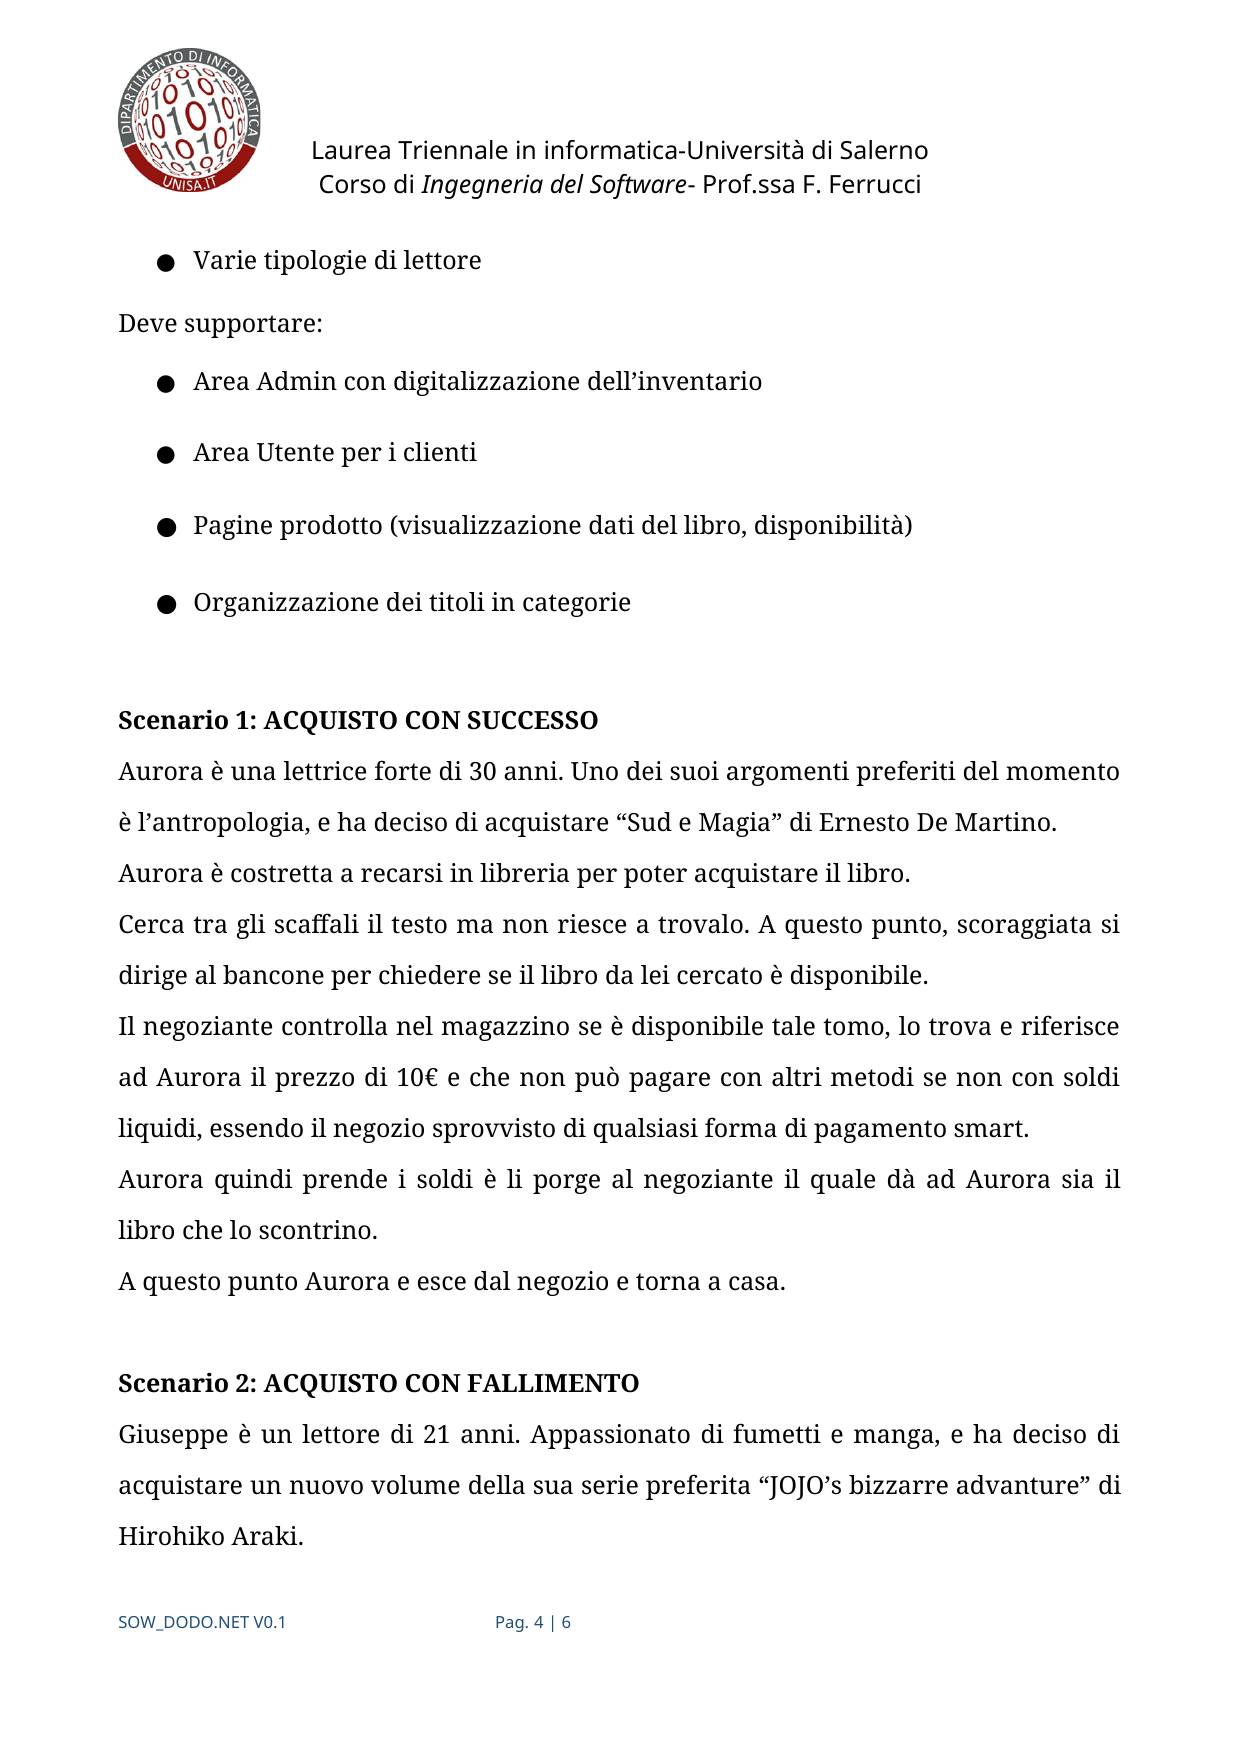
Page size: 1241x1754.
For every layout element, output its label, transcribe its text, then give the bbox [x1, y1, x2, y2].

text Deve supportare: [118, 306, 1122, 340]
text A questo punto Aurora e esce dal negozio e torna a casa. [118, 1264, 1122, 1298]
list Organizzazione dei titoli in categorie [156, 574, 1122, 626]
picture [118, 48, 261, 192]
text Aurora è costretta a recarsi in libreria per poter acquistare il libro. [118, 855, 1122, 889]
text Il negoziante controlla nel magazzino se è disponibile tale tomo, lo trova e riferisce ad Aurora il prezzo di 10€ e che non può pagare con altri metodi se non con soldi liquidi, essendo il negozio sprovvisto di qualsiasi forma di pagamento smart. [118, 1008, 1122, 1145]
text Aurora è una lettrice forte di 30 anni. Uno dei suoi argomenti preferiti del momento è l’antropologia, e ha deciso di acquistare “Sud e Magia” di Ernesto De Martino. [118, 753, 1122, 838]
text Giuseppe è un lettore di 21 anni. Appassionato di fumetti e manga, e ha deciso di acquistare un nuovo volume della sua serie preferita “JOJO’s bizzarre advanture” di Hirohiko Araki. [118, 1417, 1122, 1553]
text Scenario 1: ACQUISTO CON SUCCESSO [118, 702, 1122, 736]
list Varie tipologie di lettore [156, 235, 1122, 282]
text Cerca tra gli scaffali il testo ma non riesce a trovalo. A questo punto, scoraggiata si dirige al bancone per chiedere se il libro da lei cercato è disponibile. [118, 906, 1122, 992]
list Pagine prodotto (visualizzazione dati del libro, disponibilità) [156, 497, 1122, 549]
list Area Admin con digitalizzazione dell’inventario [156, 357, 1122, 404]
list Area Utente per i clienti [156, 427, 1122, 474]
text Aurora quindi prende i soldi è li porge al negoziante il quale dà ad Aurora sia il libro che lo scontrino. [118, 1162, 1122, 1247]
text Scenario 2: ACQUISTO CON FALLIMENTO [118, 1366, 1122, 1400]
